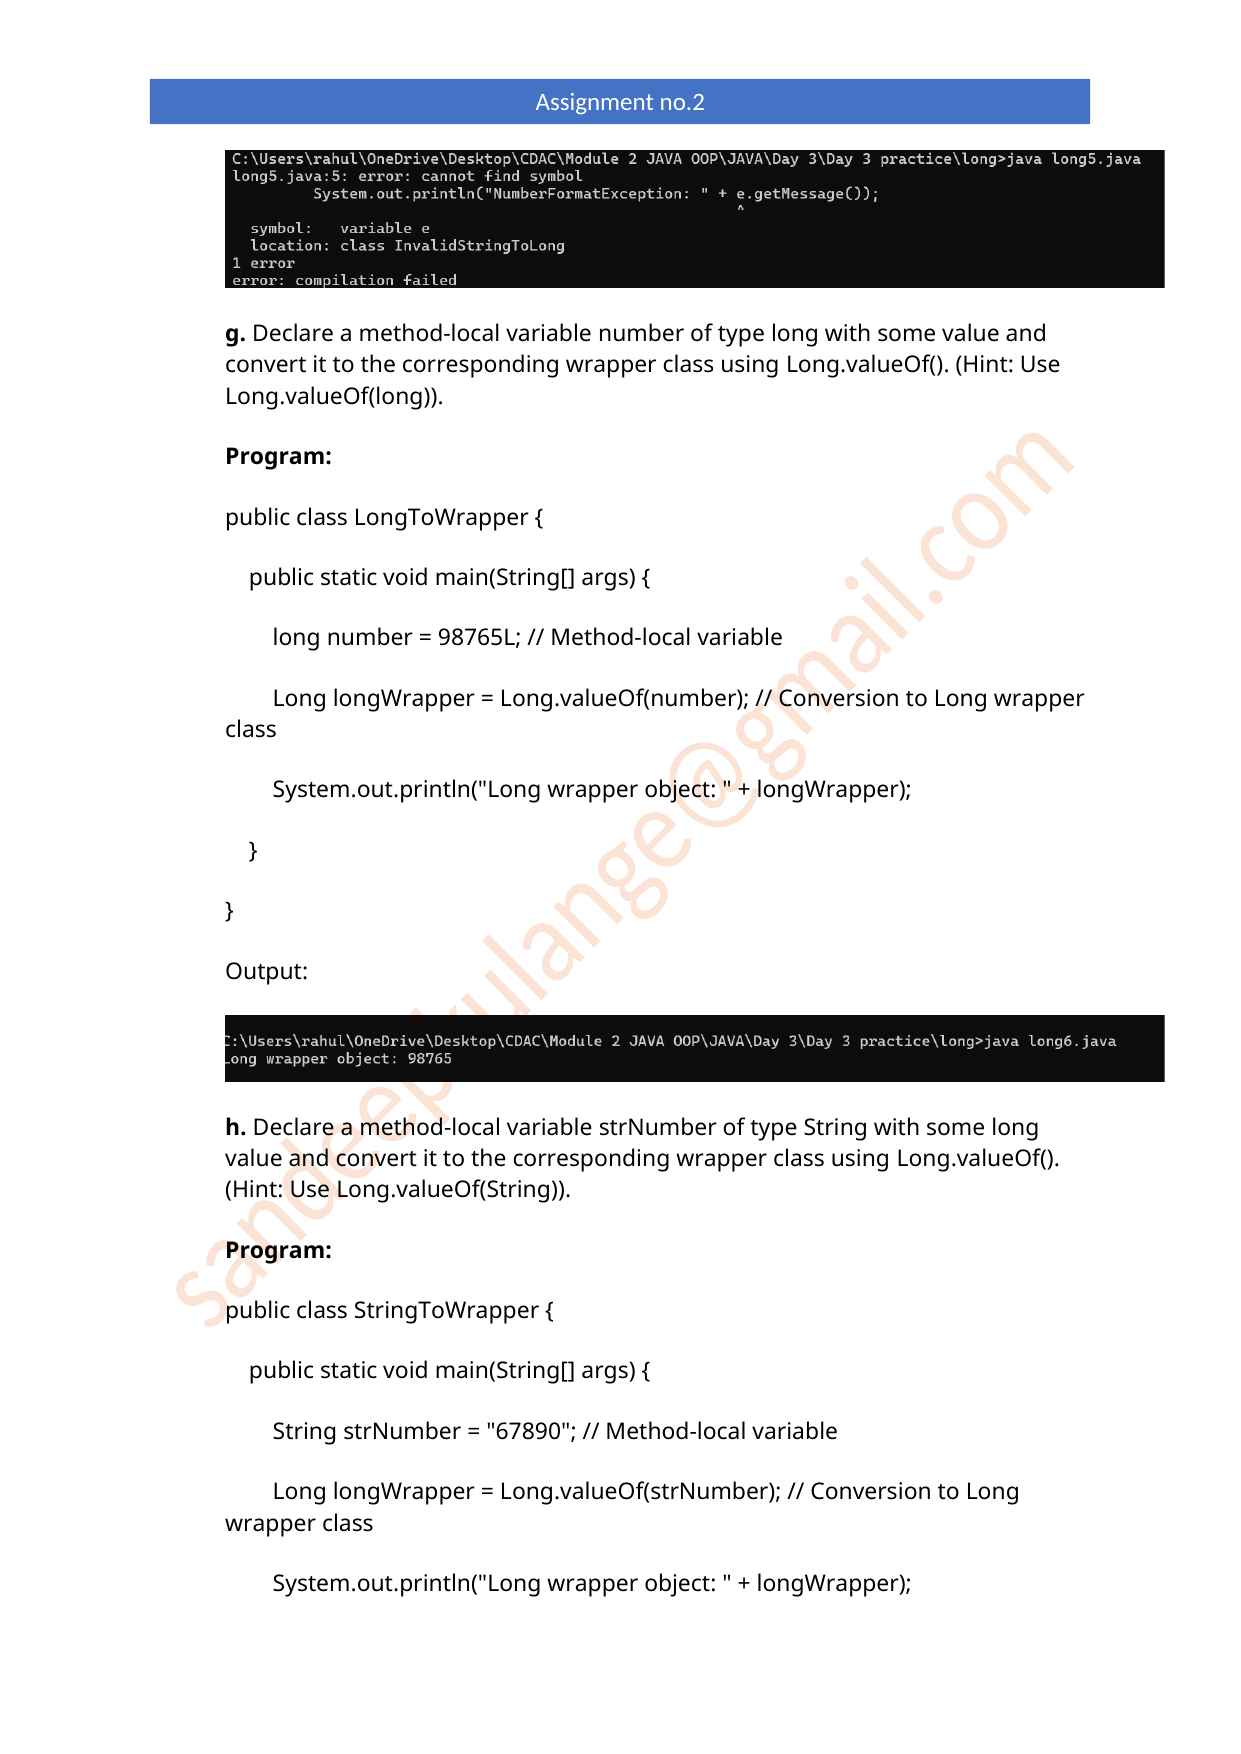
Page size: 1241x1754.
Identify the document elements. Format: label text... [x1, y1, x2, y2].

text public static void main(String[] args) { [225, 1354, 1090, 1386]
text Output: [225, 954, 1090, 986]
text System.out.println("Long wrapper object: " + longWrapper); [225, 773, 1090, 804]
text String strNumber = "67890"; // Method-local variable [225, 1415, 1090, 1446]
text g. Declare a method-local variable number of type long with some value and convert it to the corresponding wrapper class using Long.valueOf(). (Hint: Use Long.valueOf(long)). [225, 317, 1090, 411]
text long number = 98765L; // Method-local variable [225, 621, 1090, 652]
picture [225, 150, 1165, 288]
text System.out.println("Long wrapper object: " + longWrapper); [225, 1567, 1090, 1598]
text public class LongToWrapper { [225, 500, 1090, 532]
text Program: [225, 440, 1090, 471]
text Long longWrapper = Long.valueOf(strNumber); // Conversion to Long wrapper class [225, 1475, 1090, 1538]
picture [225, 1015, 1165, 1082]
text h. Declare a method-local variable strNumber of type String with some long value and convert it to the corresponding wrapper class using Long.valueOf(). (Hint: Use Long.valueOf(String)). [225, 1111, 1090, 1204]
text Long longWrapper = Long.valueOf(number); // Conversion to Long wrapper class [225, 682, 1090, 744]
text } [225, 894, 1090, 925]
text Program: [225, 1233, 1090, 1265]
text public static void main(String[] args) { [225, 561, 1090, 592]
text } [225, 834, 1090, 865]
text public class StringToWrapper { [225, 1294, 1090, 1325]
